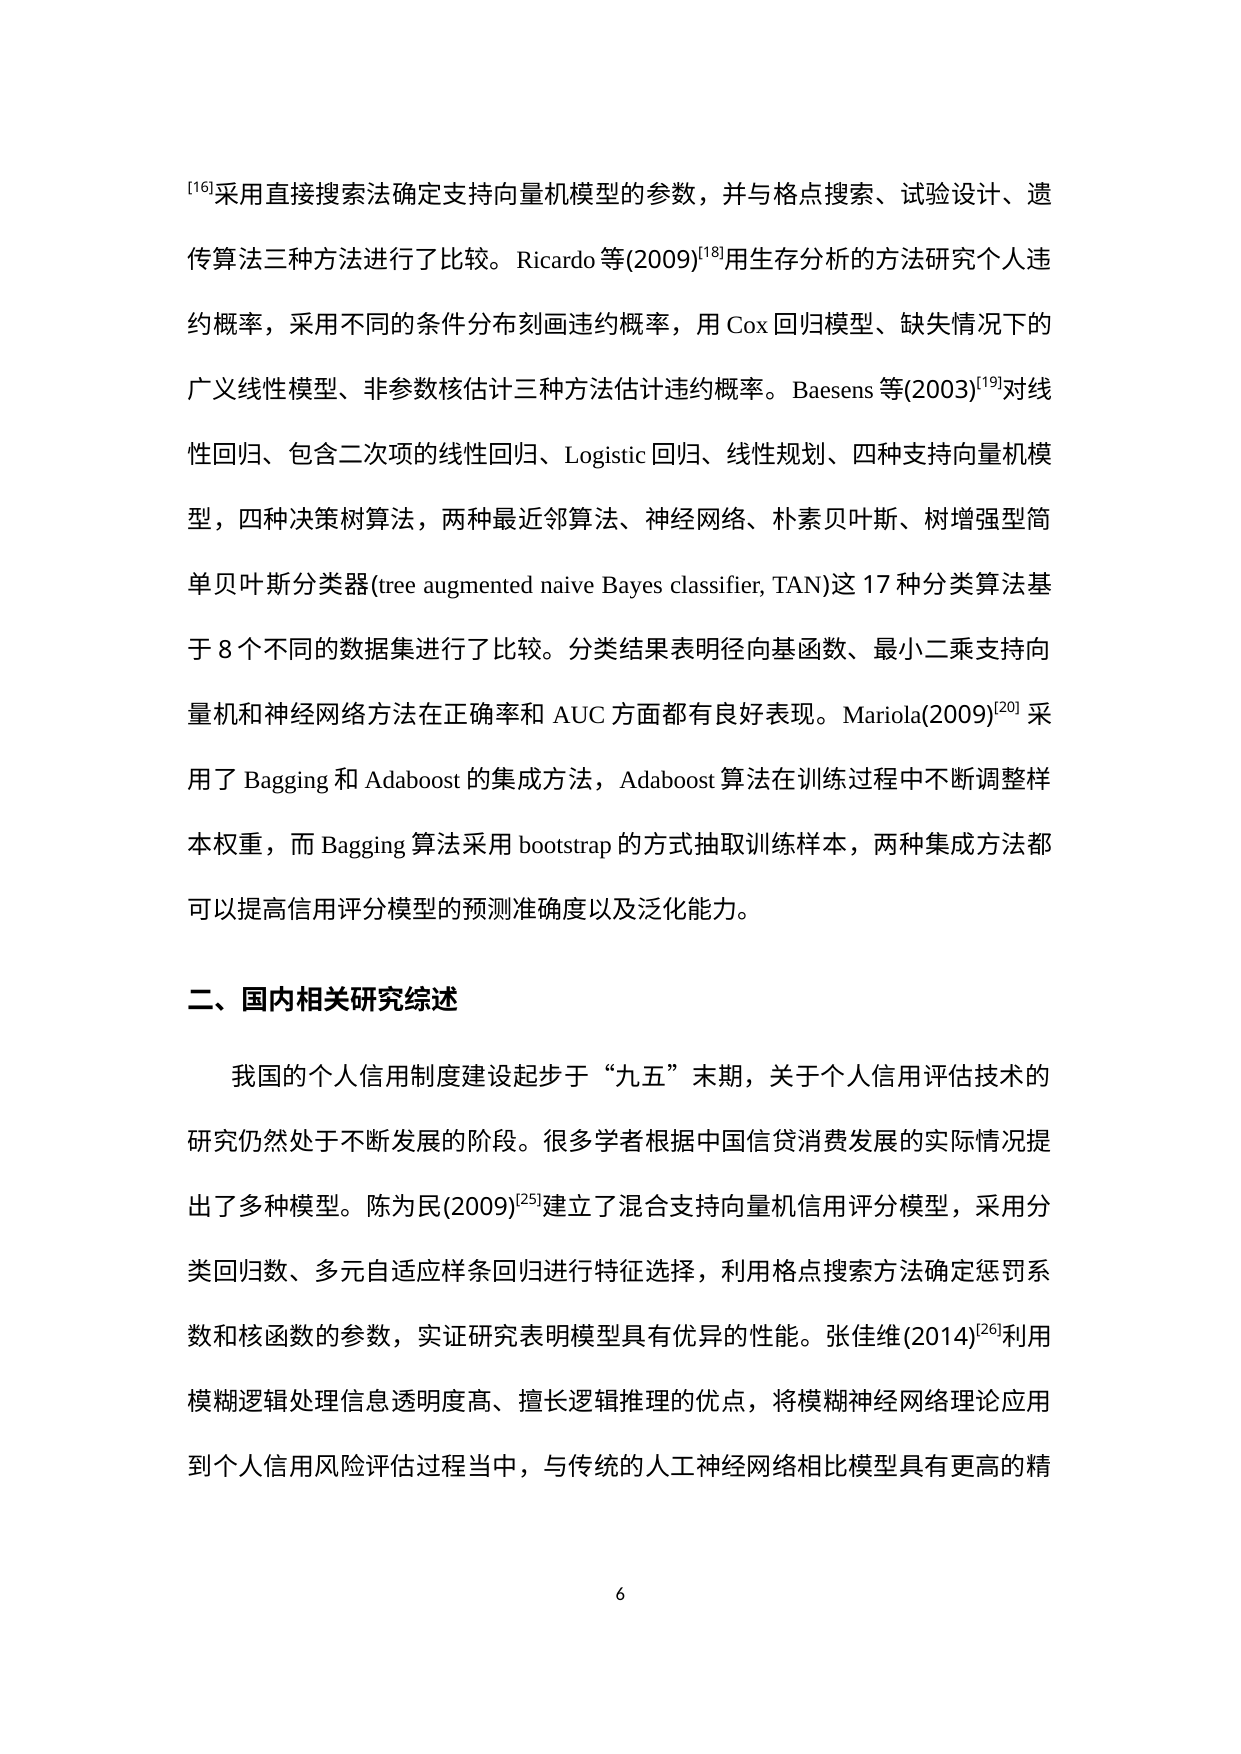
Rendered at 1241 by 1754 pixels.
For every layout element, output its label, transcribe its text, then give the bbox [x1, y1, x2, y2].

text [187, 160, 1053, 940]
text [187, 1042, 1053, 1497]
subtitle 二、国内相关研究综述 [187, 965, 1053, 1030]
